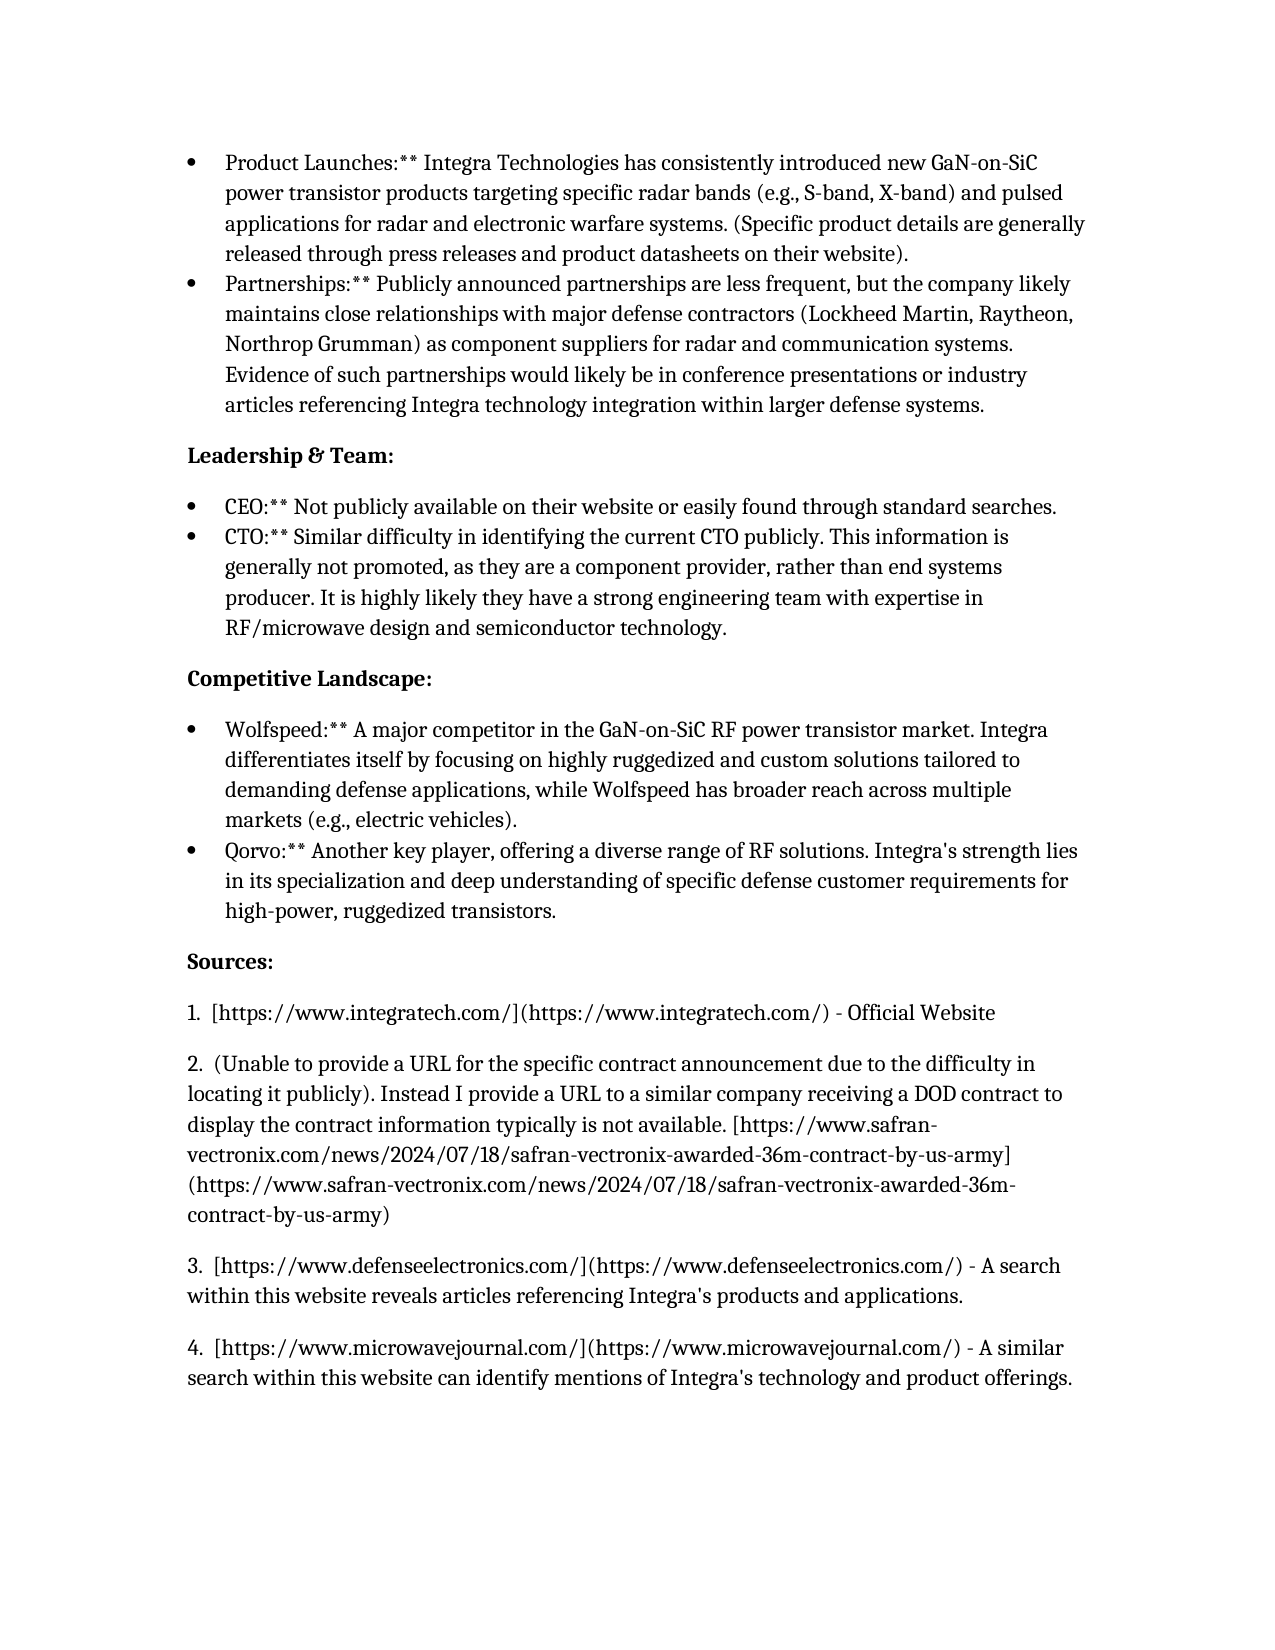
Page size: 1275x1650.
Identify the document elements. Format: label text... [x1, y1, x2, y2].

text 2. (Unable to provide a URL for the specific contract announcement due to the difficulty in locating it publicly). Instead I provide a URL to a similar company receiving a DOD contract to display the contract information typically is not available. [https://www.safran-vectronix.com/news/2024/07/18/safran-vectronix-awarded-36m-contract-by-us-army](https://www.safran-vectronix.com/news/2024/07/18/safran-vectronix-awarded-36m-contract-by-us-army) [187, 1051, 1087, 1228]
text 3. [https://www.defenseelectronics.com/](https://www.defenseelectronics.com/) - A search within this website reveals articles referencing Integra's products and applications. [187, 1253, 1087, 1310]
list Wolfspeed:** A major competitor in the GaN-on-SiC RF power transistor market. Integra differentiates itself by focusing on highly ruggedized and custom solutions tailored to demanding defense applications, while Wolfspeed has broader reach across multiple markets (e.g., electric vehicles). [187, 717, 1087, 834]
text Leadership & Team: [187, 443, 1087, 469]
text 4. [https://www.microwavejournal.com/](https://www.microwavejournal.com/) - A similar search within this website can identify mentions of Integra's technology and product offerings. [187, 1334, 1087, 1391]
text 1. [https://www.integratech.com/](https://www.integratech.com/) - Official Website [187, 1000, 1087, 1026]
text Competitive Landscape: [187, 666, 1087, 692]
list Qorvo:** Another key player, offering a diverse range of RF solutions. Integra's strength lies in its specialization and deep understanding of specific defense customer requirements for high-power, ruggedized transistors. [187, 837, 1087, 924]
list CEO:** Not publicly available on their website or easily found through standard searches. [187, 494, 1087, 520]
list CTO:** Similar difficulty in identifying the current CTO publicly. This information is generally not promoted, as they are a component provider, rather than end systems producer. It is highly likely they have a strong engineering team with expertise in RF/microwave design and semiconductor technology. [187, 524, 1087, 641]
list Partnerships:** Publicly announced partnerships are less frequent, but the company likely maintains close relationships with major defense contractors (Lockheed Martin, Raytheon, Northrop Grumman) as component suppliers for radar and communication systems. Evidence of such partnerships would likely be in conference presentations or industry articles referencing Integra technology integration within larger defense systems. [187, 271, 1087, 418]
list Product Launches:** Integra Technologies has consistently introduced new GaN-on-SiC power transistor products targeting specific radar bands (e.g., S-band, X-band) and pulsed applications for radar and electronic warfare systems. (Specific product details are generally released through press releases and product datasheets on their website). [187, 150, 1087, 267]
text Sources: [187, 949, 1087, 975]
